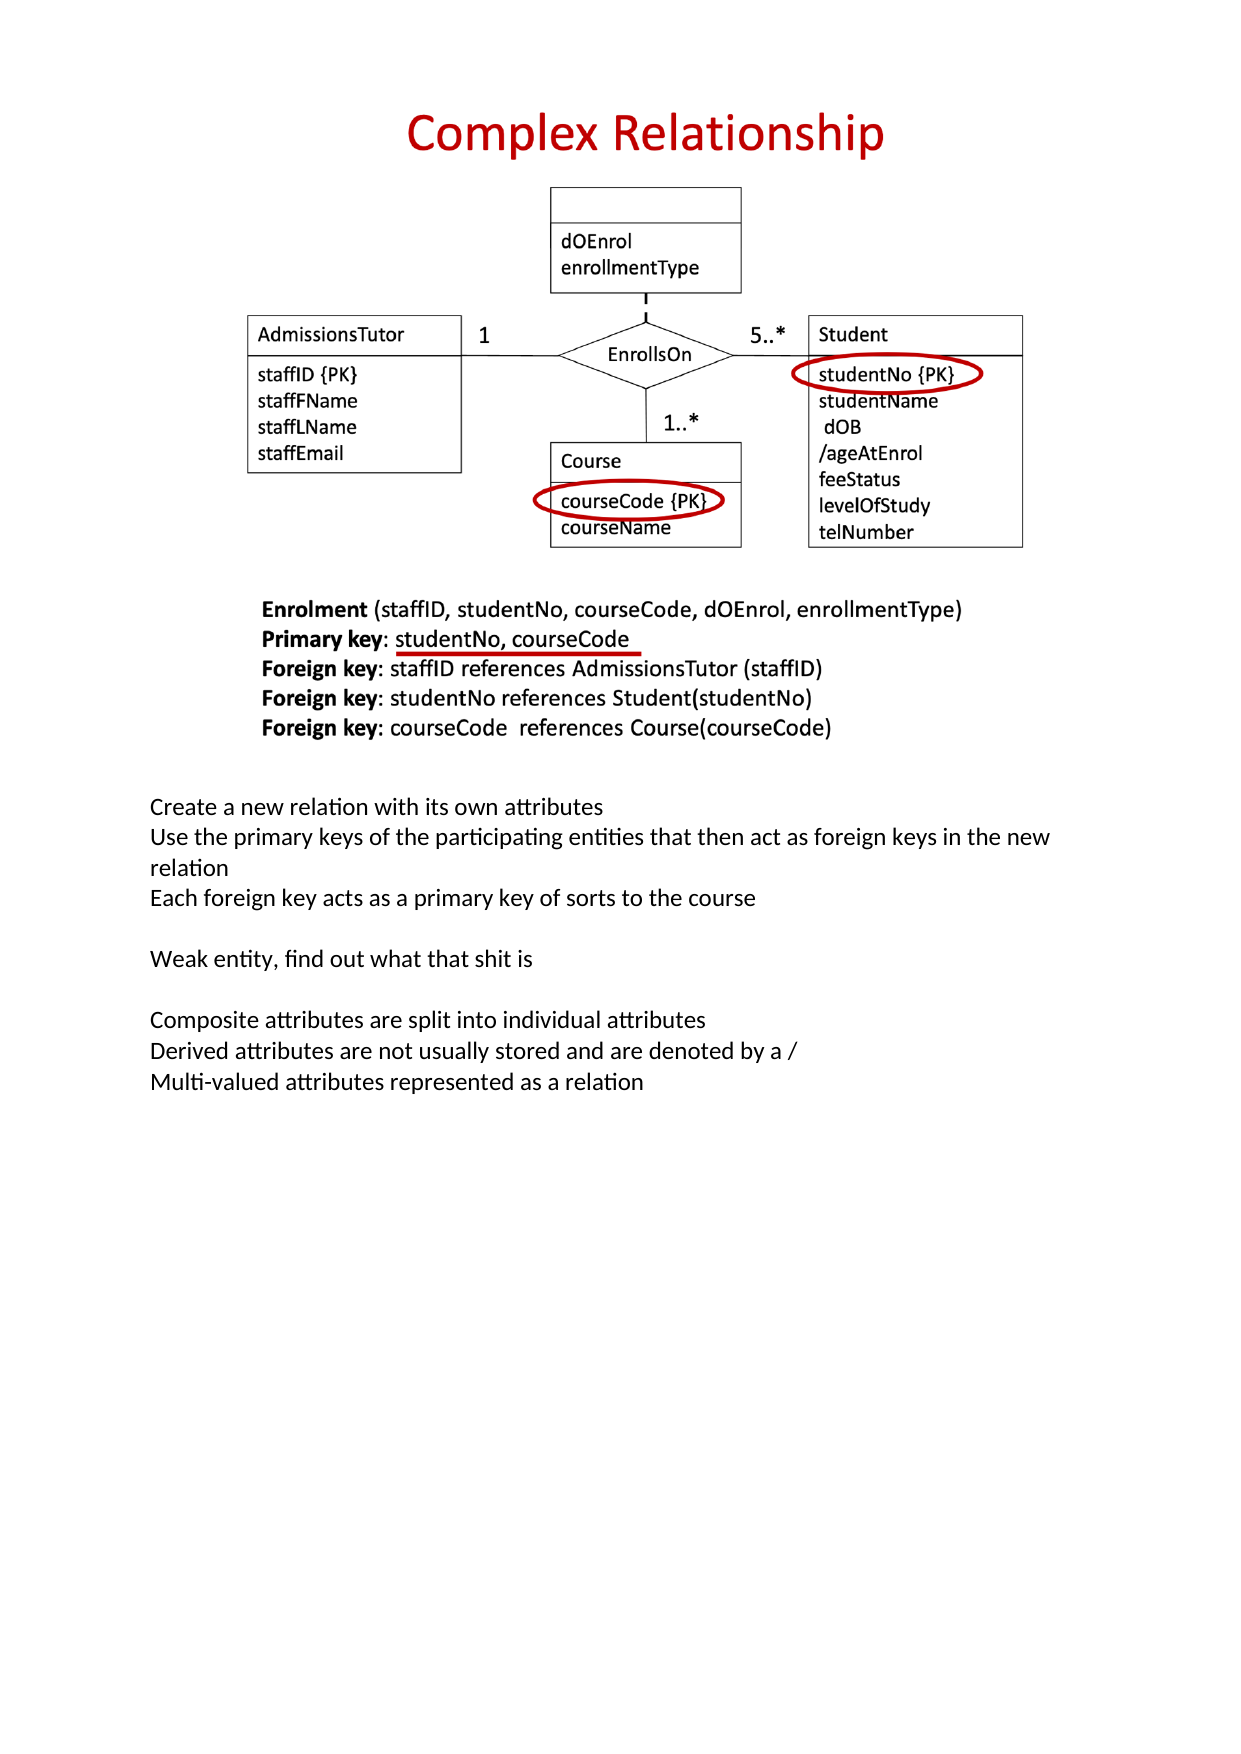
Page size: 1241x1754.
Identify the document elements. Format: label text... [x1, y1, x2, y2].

text Composite attributes are split into individual attributes [150, 1004, 1090, 1035]
text Create a new relation with its own attributes [150, 791, 1090, 821]
text Derived attributes are not usually stored and are denoted by a / [150, 1035, 1090, 1066]
text Multi-valued attributes represented as a relation [150, 1066, 1090, 1096]
picture [135, 81, 1076, 758]
text Weak entity, find out what that shit is [150, 943, 1090, 974]
text Each foreign key acts as a primary key of sorts to the course [150, 882, 1090, 913]
text Use the primary keys of the participating entities that then act as foreign keys in the new relation [150, 821, 1090, 882]
